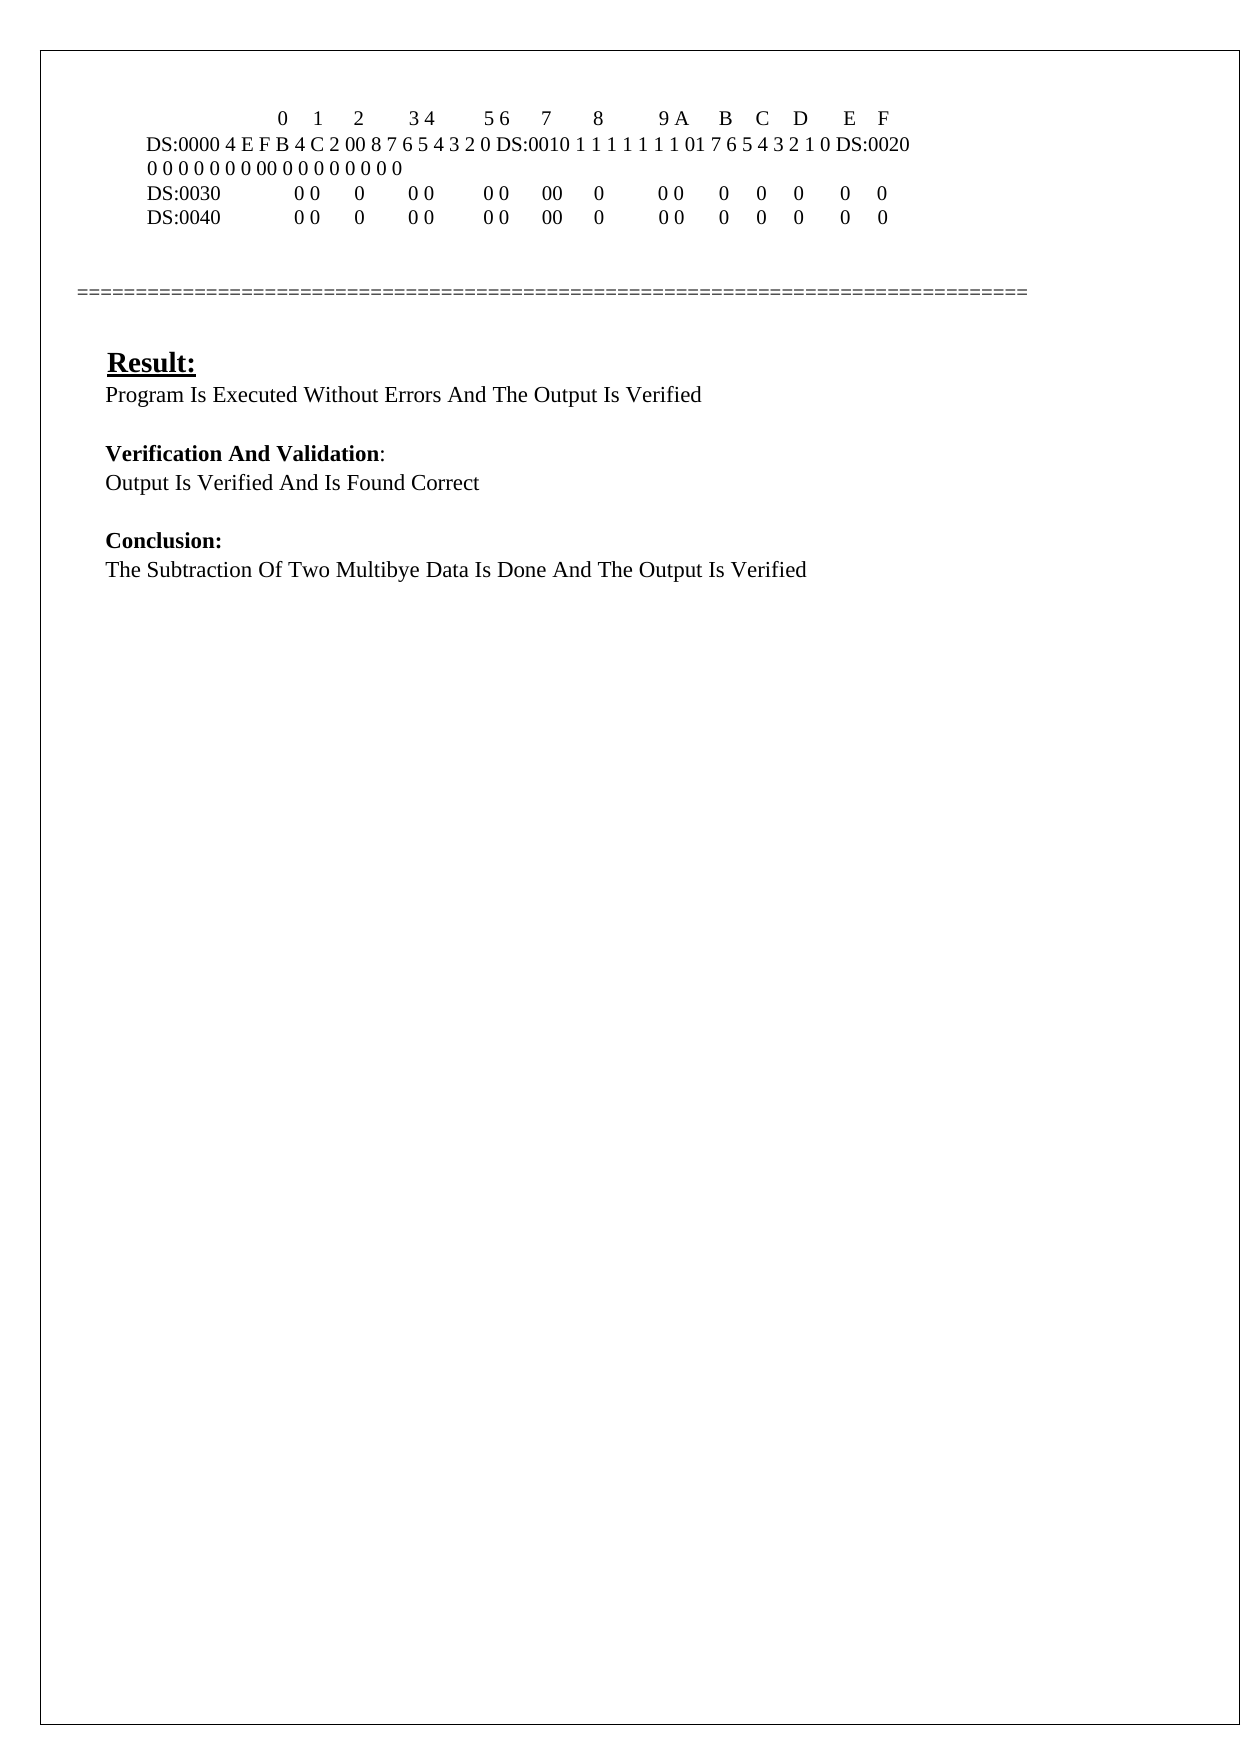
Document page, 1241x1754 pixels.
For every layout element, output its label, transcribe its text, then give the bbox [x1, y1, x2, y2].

subtitle Conclusion: [105, 527, 1239, 554]
table_cell 0 0 [257, 207, 337, 231]
table_header DS:0030 [141, 183, 257, 207]
table_header 0 [578, 183, 630, 207]
table_header 0 0 [630, 183, 701, 207]
table_header 0 [337, 183, 386, 207]
table_cell 0 0 [458, 207, 525, 231]
text The Subtraction Of Two Multibye Data Is Done And The Output Is Verified [105, 556, 1239, 582]
text Verification And Validation: [105, 440, 1239, 466]
table_cell 00 [525, 207, 578, 231]
text Output Is Verified And Is Found Correct [105, 468, 1239, 495]
table_header 0 [741, 183, 778, 207]
table_header 0 0 [386, 183, 458, 207]
table_cell 0 [779, 207, 820, 231]
table_header 0 [862, 183, 891, 207]
table_header 0 0 [458, 183, 525, 207]
table_cell 0 [578, 207, 630, 231]
table_header 00 [525, 183, 578, 207]
table_header 0 0 [257, 183, 337, 207]
table_cell DS:0040 [141, 207, 257, 231]
text ================================================================================= [77, 280, 1239, 304]
text 0 0 0 0 0 0 0 00 0 0 0 0 0 0 0 0 [147, 156, 1239, 180]
text 0 1 2 3 4 5 6 7 8 9 A B C D E F [277, 106, 1239, 130]
table_cell 0 0 [386, 207, 458, 231]
table_cell 0 [862, 207, 891, 231]
text DS:0000 4 E F B 4 C 2 00 8 7 6 5 4 3 2 0 DS:0010 1 1 1 1 1 1 1 01 7 6 5 4 3 2 1 0 DS:0020 [146, 132, 1239, 156]
table_cell 0 [337, 207, 386, 231]
text Result: [107, 345, 1239, 378]
table_header 0 [779, 183, 820, 207]
table_cell 0 [820, 207, 862, 231]
table_header 0 [701, 183, 741, 207]
table_cell 0 [741, 207, 778, 231]
text Program Is Executed Without Errors And The Output Is Verified [105, 382, 1239, 408]
table_cell 0 [701, 207, 741, 231]
table_header 0 [820, 183, 862, 207]
table_cell 0 0 [630, 207, 701, 231]
